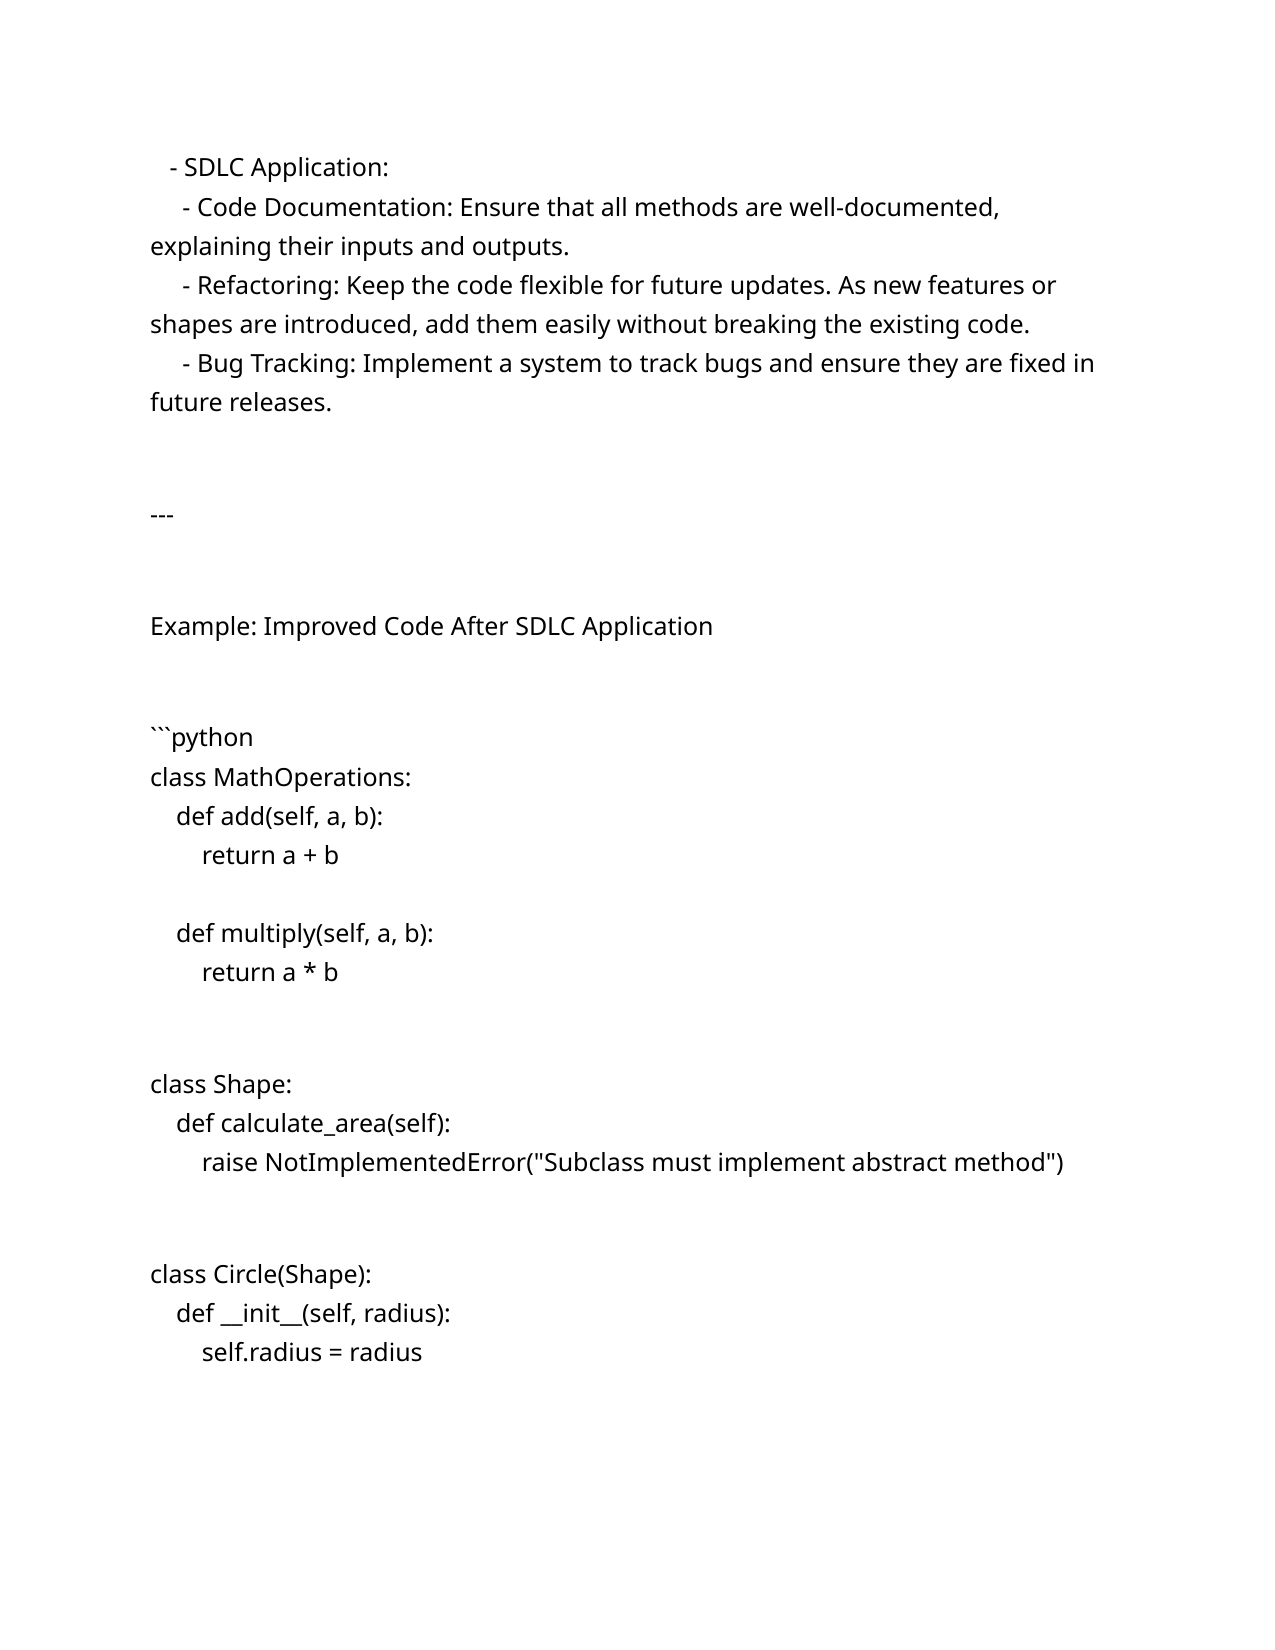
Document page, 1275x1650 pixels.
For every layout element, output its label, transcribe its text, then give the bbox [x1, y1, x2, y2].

text Example: Improved Code After SDLC Application [150, 608, 1125, 642]
text ```python class MathOperations: def add(self, a, b): return a + b def multiply(self, a, b): return a * b [150, 720, 1125, 989]
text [150, 150, 1125, 419]
text class Circle(Shape): def __init__(self, radius): self.radius = radius [150, 1257, 1125, 1369]
text class Shape: def calculate_area(self): raise NotImplementedError("Subclass must implement abstract method") [150, 1067, 1125, 1179]
text --- [150, 497, 1125, 531]
